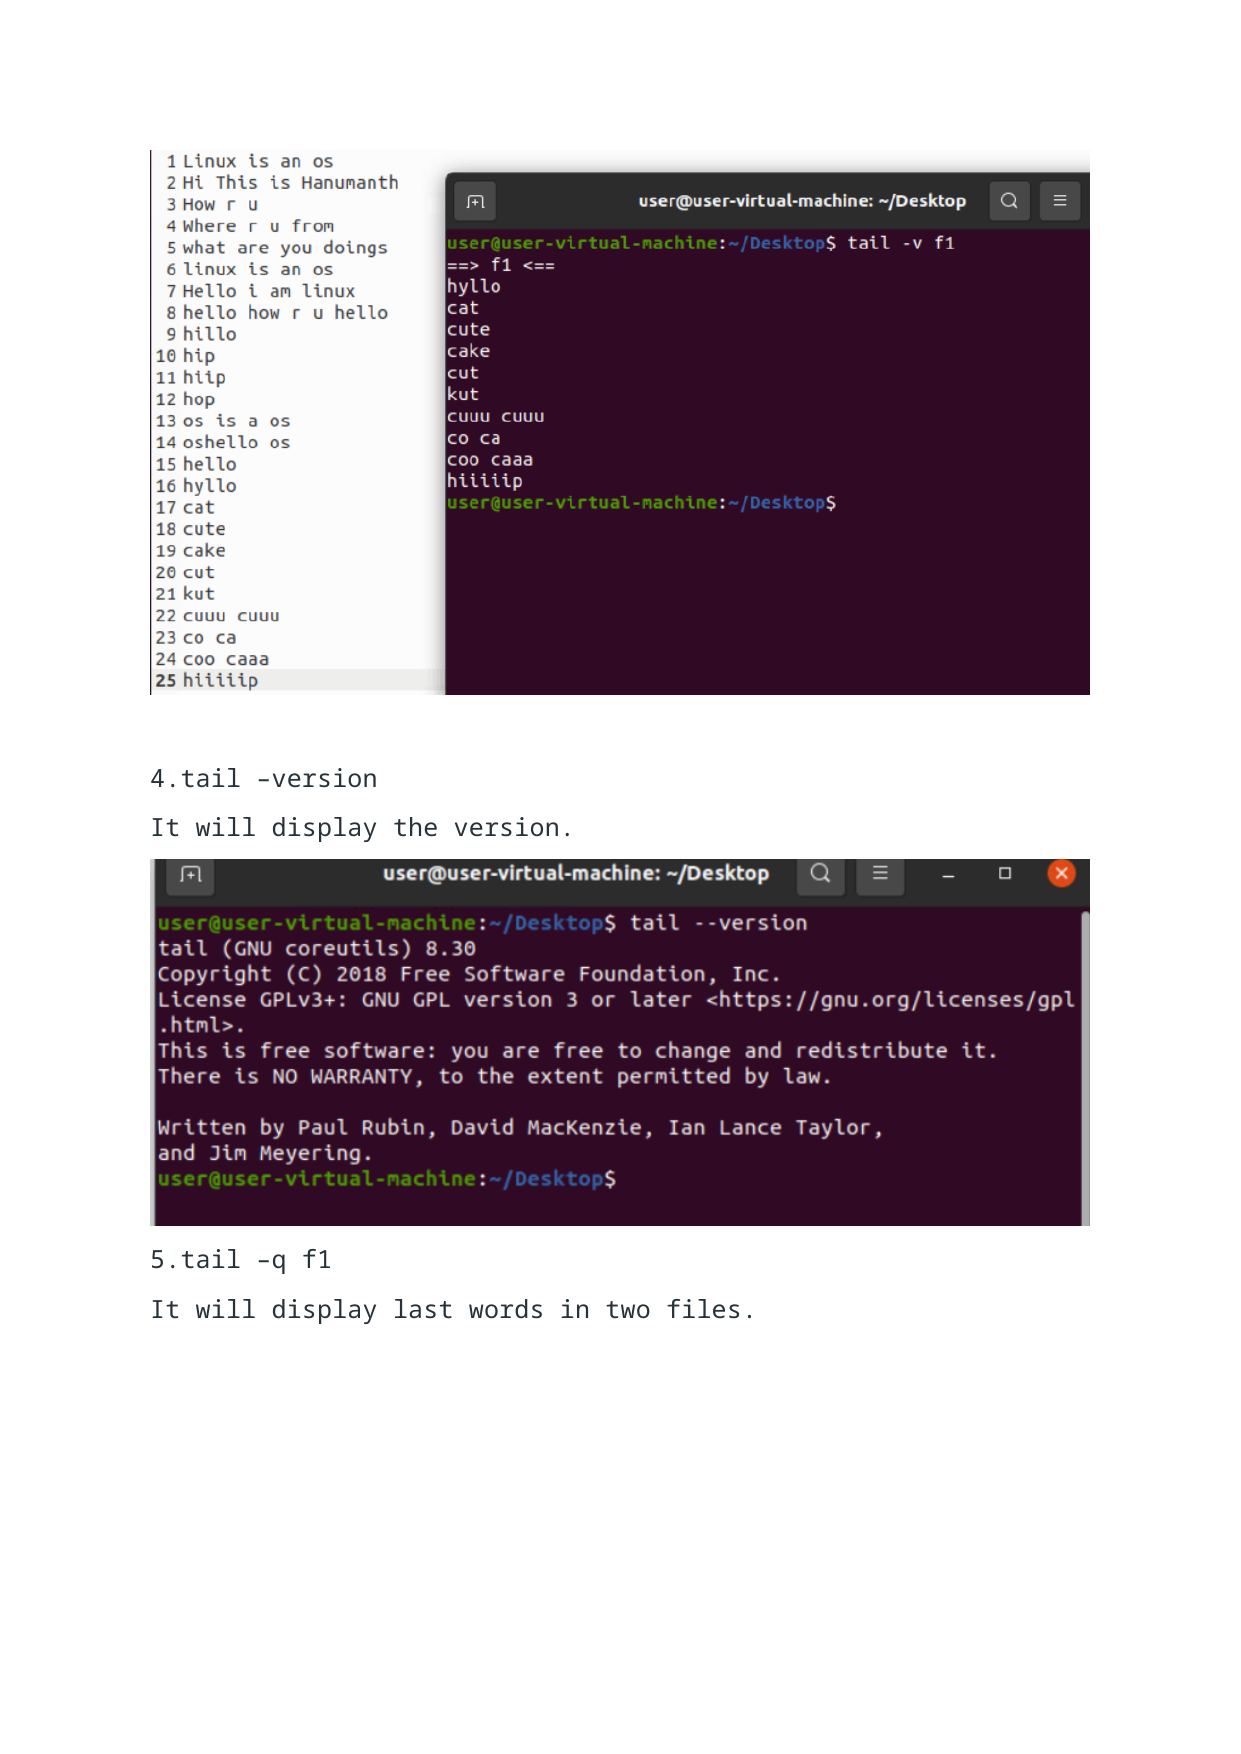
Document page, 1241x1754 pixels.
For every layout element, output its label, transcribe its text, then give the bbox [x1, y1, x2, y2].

text It will display last words in two files. [150, 1291, 1090, 1325]
picture [150, 859, 1090, 1226]
text 4.tail –version [150, 760, 1090, 794]
picture [150, 150, 1090, 695]
text 5.tail –q f1 [150, 1242, 1090, 1276]
text It will display the version. [150, 810, 1090, 844]
